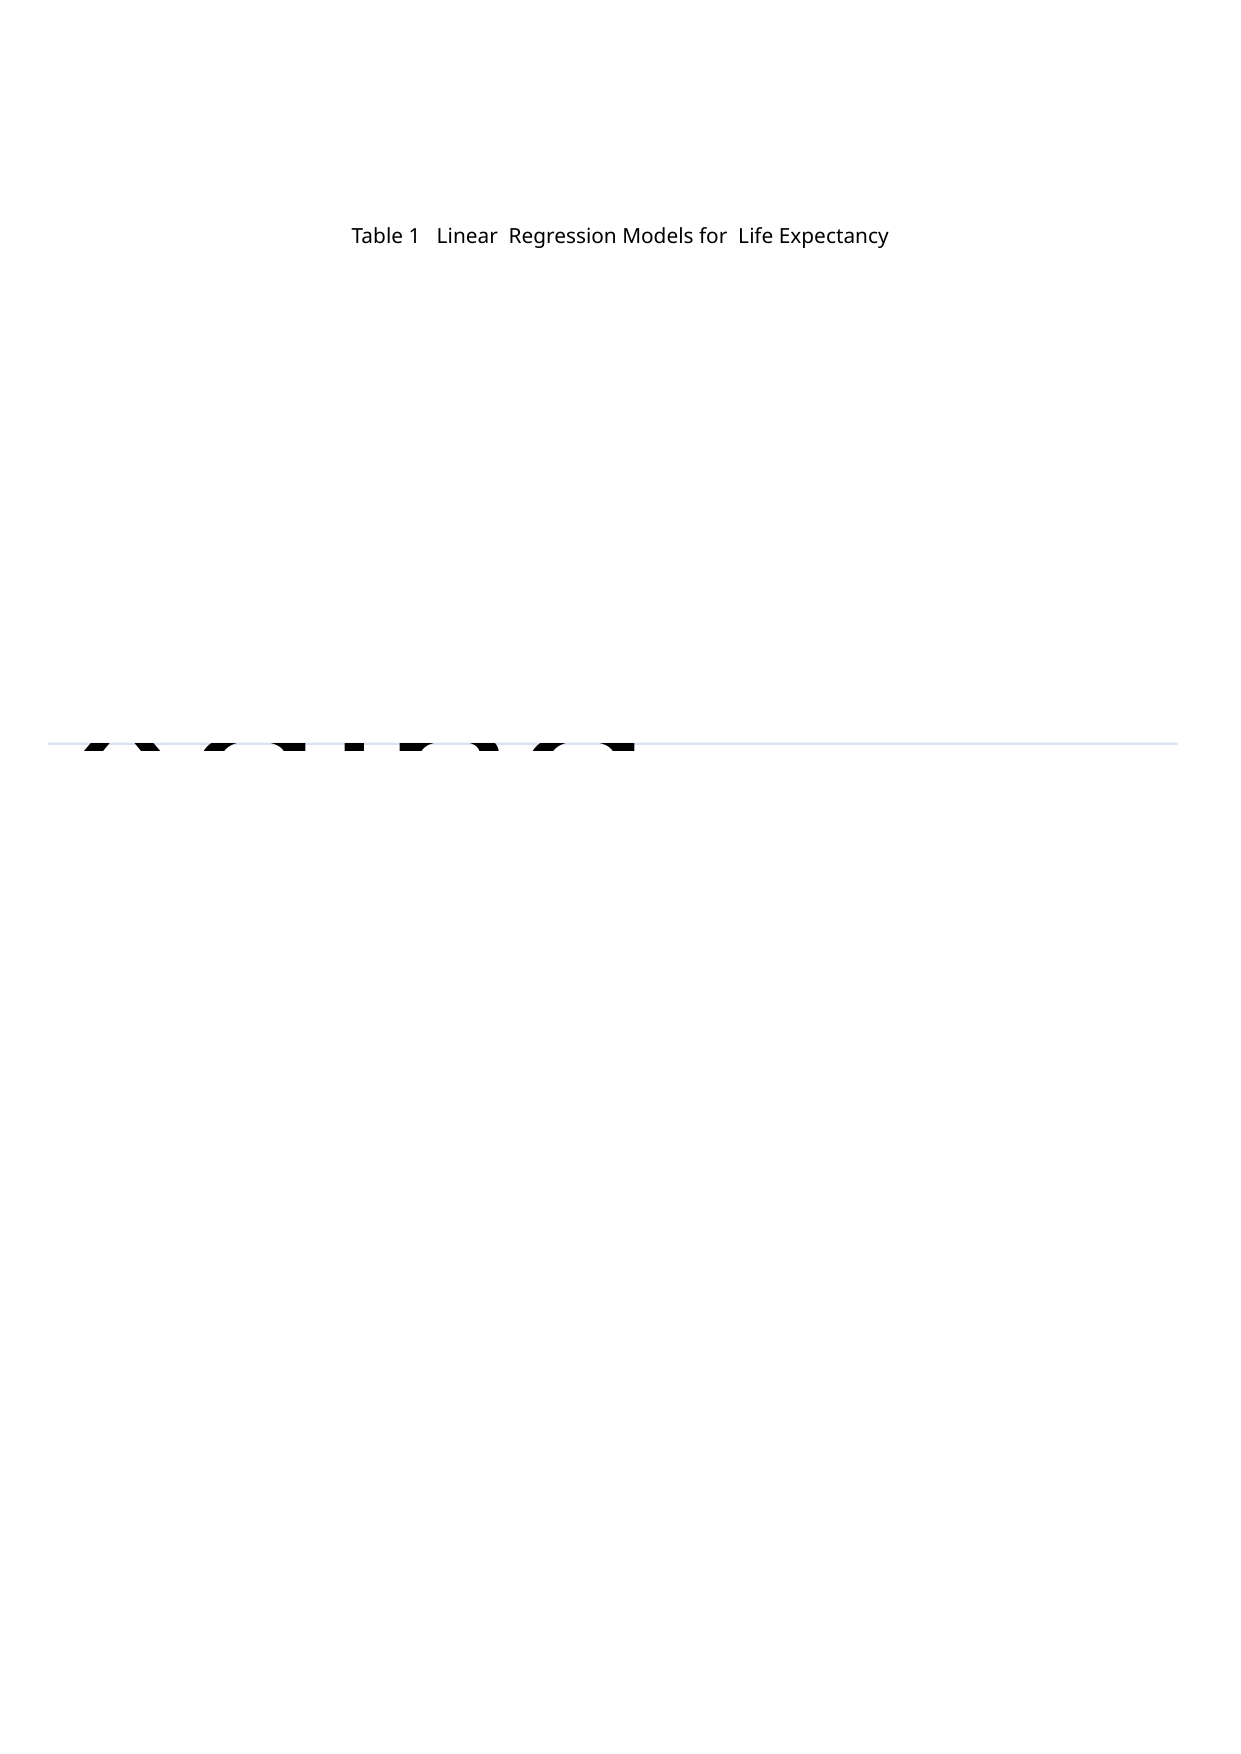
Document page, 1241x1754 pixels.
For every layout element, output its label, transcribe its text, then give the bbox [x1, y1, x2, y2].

text Table 1 Linear Regression Models for Life Expectancy [0, 219, 1240, 252]
